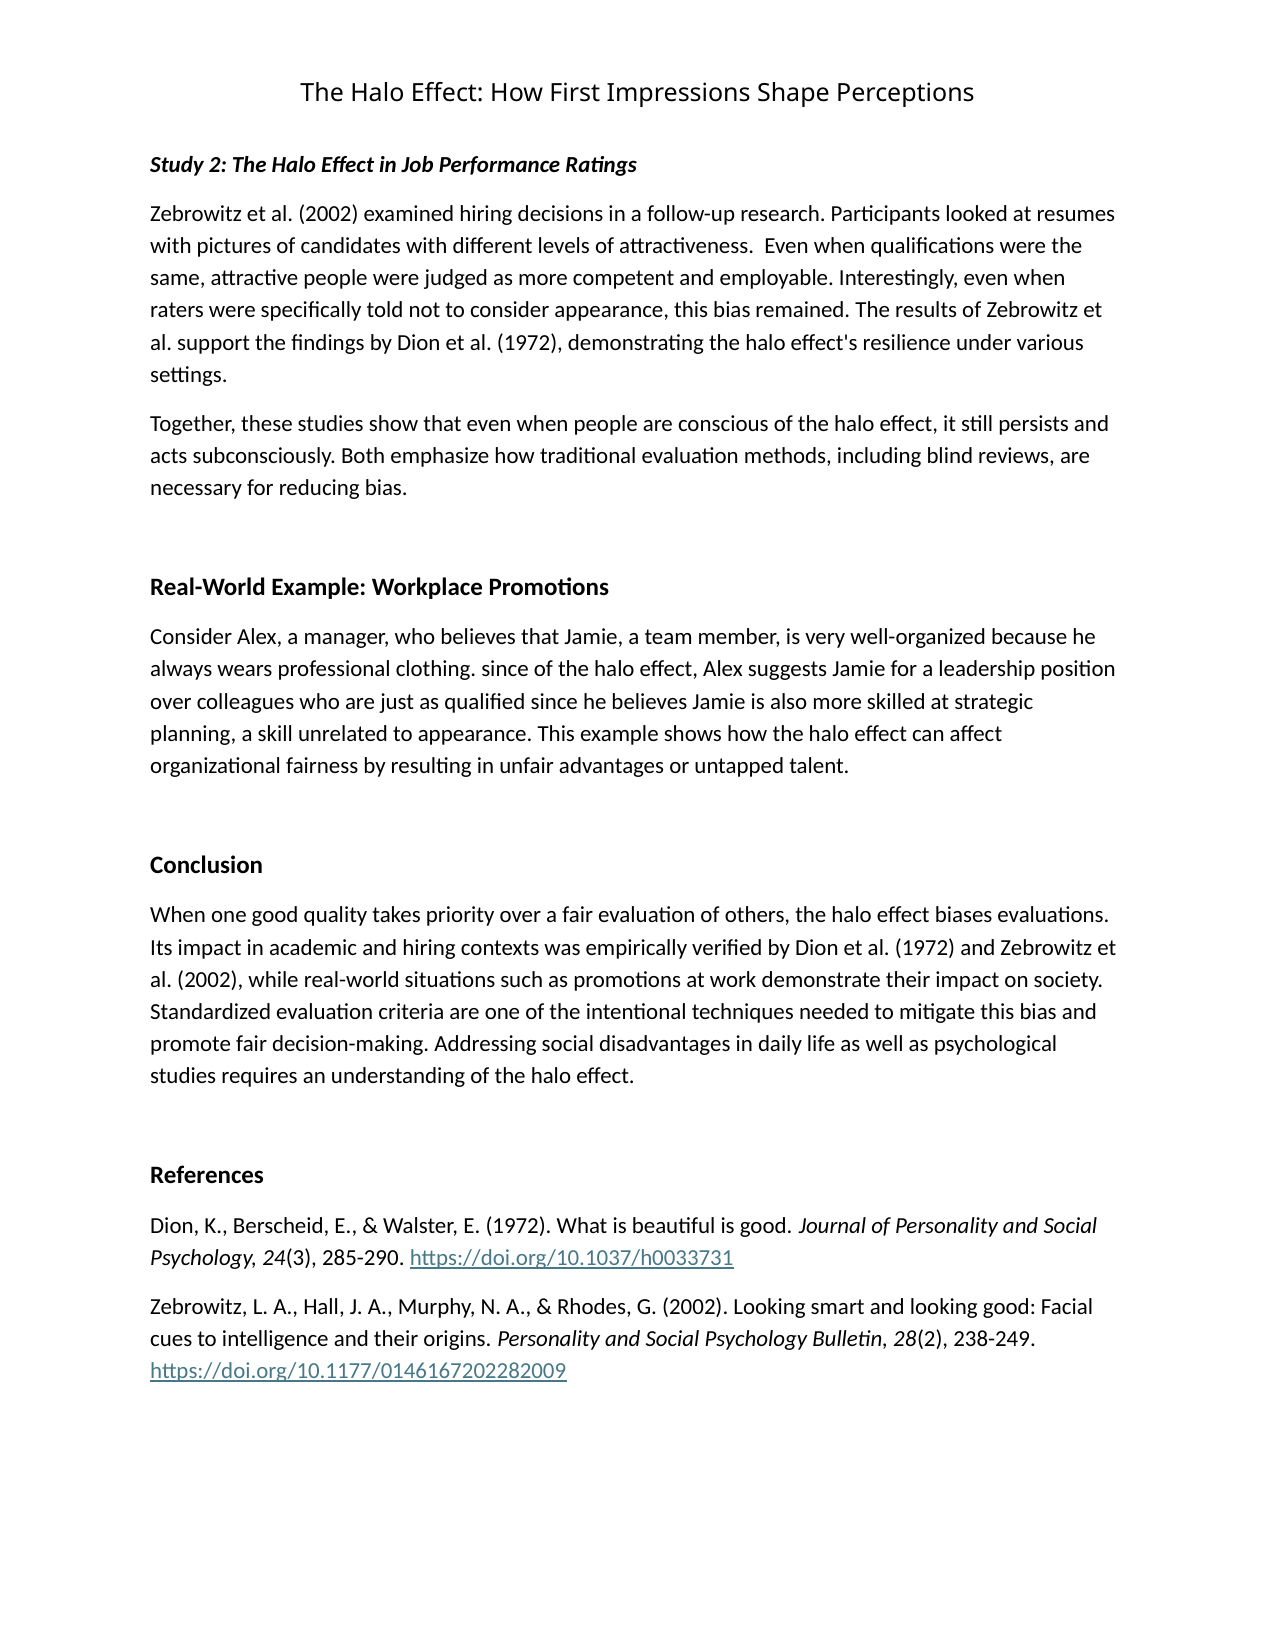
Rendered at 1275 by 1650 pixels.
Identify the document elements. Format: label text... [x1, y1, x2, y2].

text Zebrowitz et al. (2002) examined hiring decisions in a follow-up research. Participants looked at resumes with pictures of candidates with different levels of attractiveness. Even when qualifications were the same, attractive people were judged as more competent and employable. Interestingly, even when raters were specifically told not to consider appearance, this bias remained. The results of Zebrowitz et al. support the findings by Dion et al. (1972), demonstrating the halo effect's resilience under various settings. [150, 199, 1125, 388]
text Dion, K., Berscheid, E., & Walster, E. (1972). What is beautiful is good. Journal of Personality and Social Psychology, 24(3), 285-290. https://doi.org/10.1037/h0033731 [150, 1211, 1125, 1271]
text Study 2: The Halo Effect in Job Performance Ratings [150, 150, 1125, 178]
text Conclusion [150, 849, 1125, 879]
text Real-World Example: Workplace Promotions [150, 571, 1125, 601]
text Zebrowitz, L. A., Hall, J. A., Murphy, N. A., & Rhodes, G. (2002). Looking smart and looking good: Facial cues to intelligence and their origins. Personality and Social Psychology Bulletin, 28(2), 238-249. https://doi.org/10.1177/0146167202282009 [150, 1292, 1125, 1384]
text References [150, 1159, 1125, 1190]
text When one good quality takes priority over a fair evaluation of others, the halo effect biases evaluations. Its impact in academic and hiring contexts was empirically verified by Dion et al. (1972) and Zebrowitz et al. (2002), while real-world situations such as promotions at work demonstrate their impact on society. Standardized evaluation criteria are one of the intentional techniques needed to mitigate this bias and promote fair decision-making. Addressing social disadvantages in daily life as well as psychological studies requires an understanding of the halo effect. [150, 901, 1125, 1089]
text Together, these studies show that even when people are conscious of the halo effect, it still persists and acts subconsciously. Both emphasize how traditional evaluation methods, including blind reviews, are necessary for reducing bias. [150, 409, 1125, 501]
text Consider Alex, a manager, who believes that Jamie, a team member, is very well-organized because he always wears professional clothing. since of the halo effect, Alex suggests Jamie for a leadership position over colleagues who are just as qualified since he believes Jamie is also more skilled at strategic planning, a skill unrelated to appearance. This example shows how the halo effect can affect organizational fairness by resulting in unfair advantages or untapped talent. [150, 622, 1125, 779]
